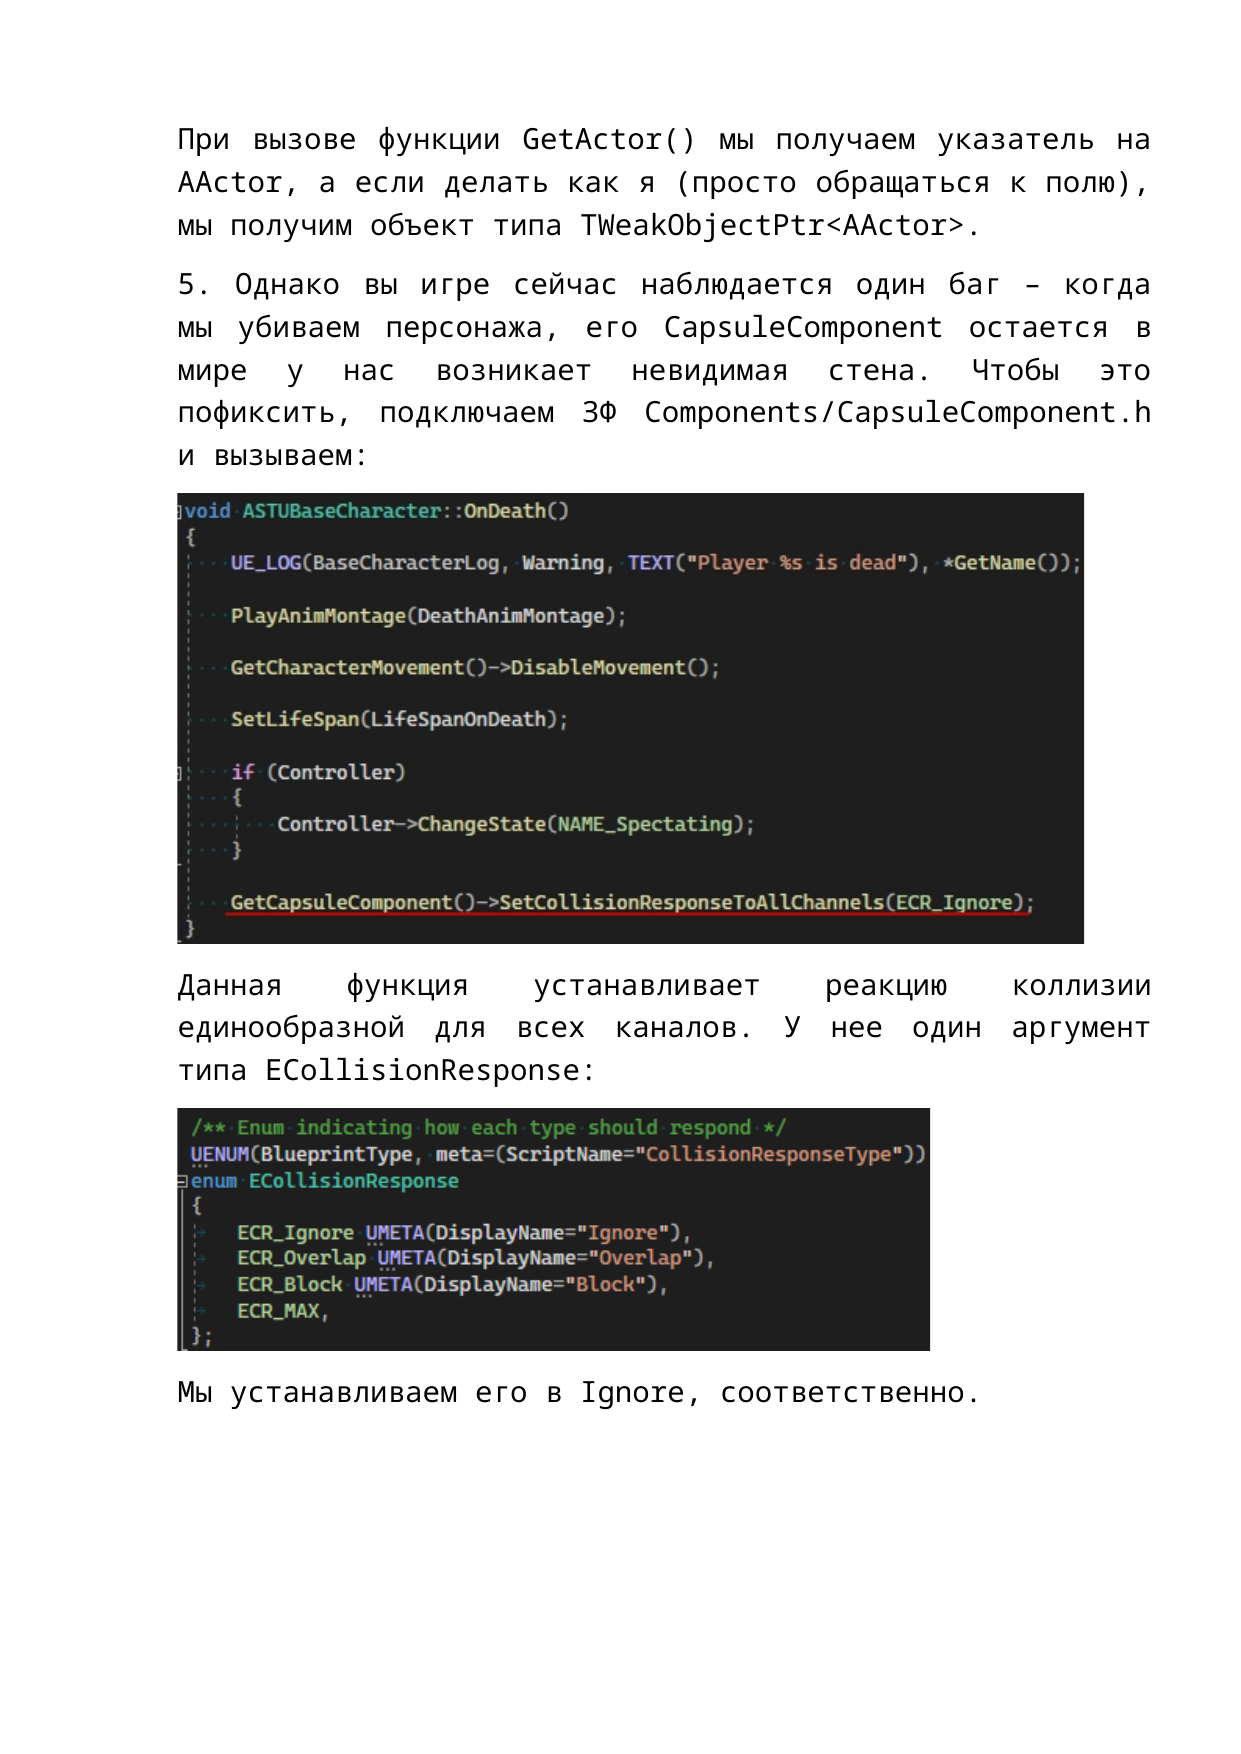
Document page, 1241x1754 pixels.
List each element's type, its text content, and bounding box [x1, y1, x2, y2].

text При вызове функции GetActor() мы получаем указатель на AActor, а если делать как я (просто обращаться к полю), мы получим объект типа TWeakObjectPtr<AActor>. [177, 118, 1152, 243]
picture [177, 493, 1085, 944]
text Мы устанавливаем его в Ignore, соответственно. [177, 1371, 1152, 1411]
text 5. Однако вы игре сейчас наблюдается один баг – когда мы убиваем персонажа, его CapsuleComponent остается в мире у нас возникает невидимая стена. Чтобы это пофиксить, подключаем ЗФ Components/CapsuleComponent.h и вызываем: [177, 263, 1152, 474]
text Данная функция устанавливает реакцию коллизии единообразной для всех каналов. У нее один аргумент типа ECollisionResponse: [177, 964, 1152, 1089]
picture [177, 1108, 931, 1351]
